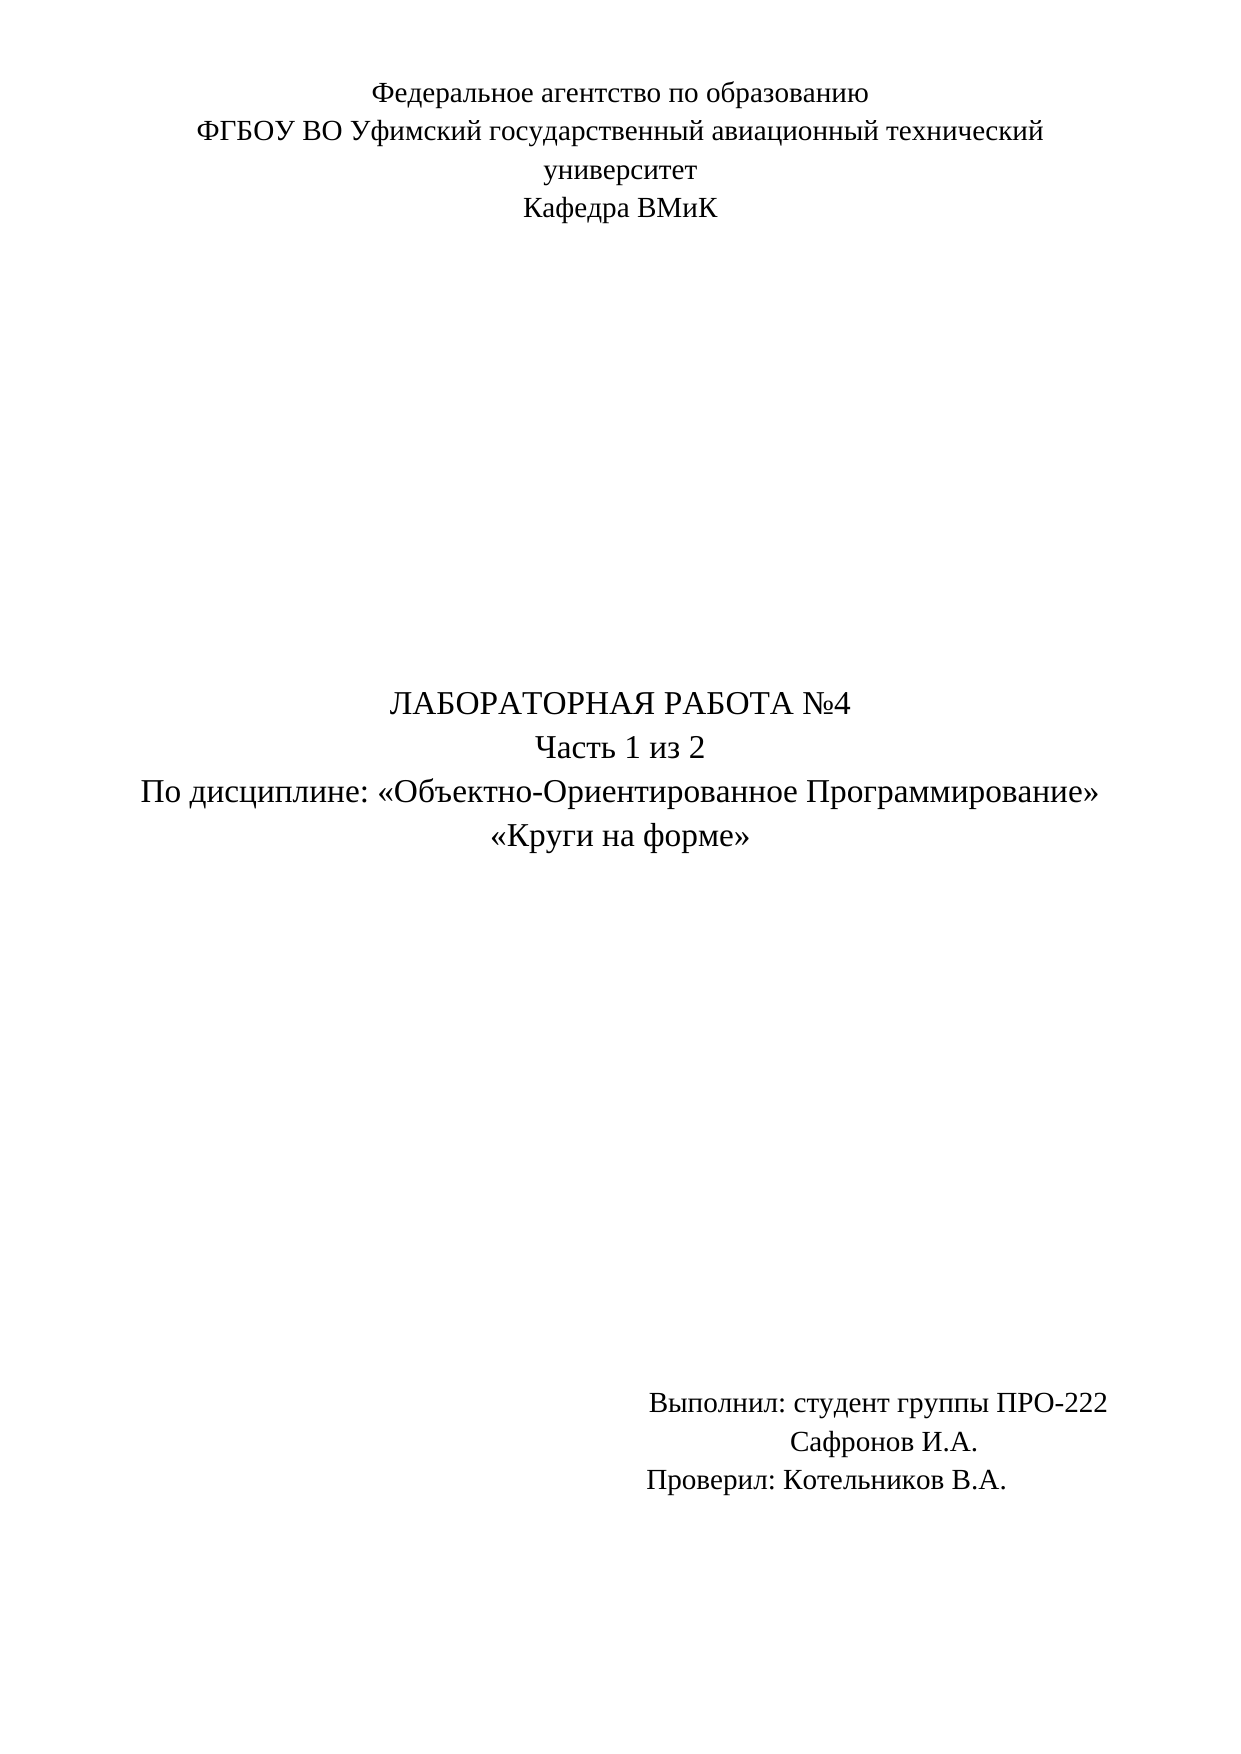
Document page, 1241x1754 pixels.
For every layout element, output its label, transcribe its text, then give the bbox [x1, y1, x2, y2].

text Выполнил: студент группы ПРО-222 [517, 1385, 1165, 1419]
text Проверил: Котельников В.А. [444, 1462, 1165, 1496]
text ЛАБОРАТОРНАЯ РАБОТА №4 [75, 683, 1165, 722]
text университет [75, 152, 1165, 186]
text Сафронов И.А. [739, 1424, 1165, 1457]
text ФГБОУ ВО Уфимский государственный авиационный технический [75, 113, 1165, 147]
text По дисциплине: «Объектно-Ориентированное Программирование» [75, 771, 1165, 810]
text Федеральное агентство по образованию [75, 75, 1165, 108]
text Часть 1 из 2 [75, 727, 1165, 766]
text Кафедра ВМиК [75, 191, 1165, 224]
text «Круги на форме» [75, 816, 1165, 854]
